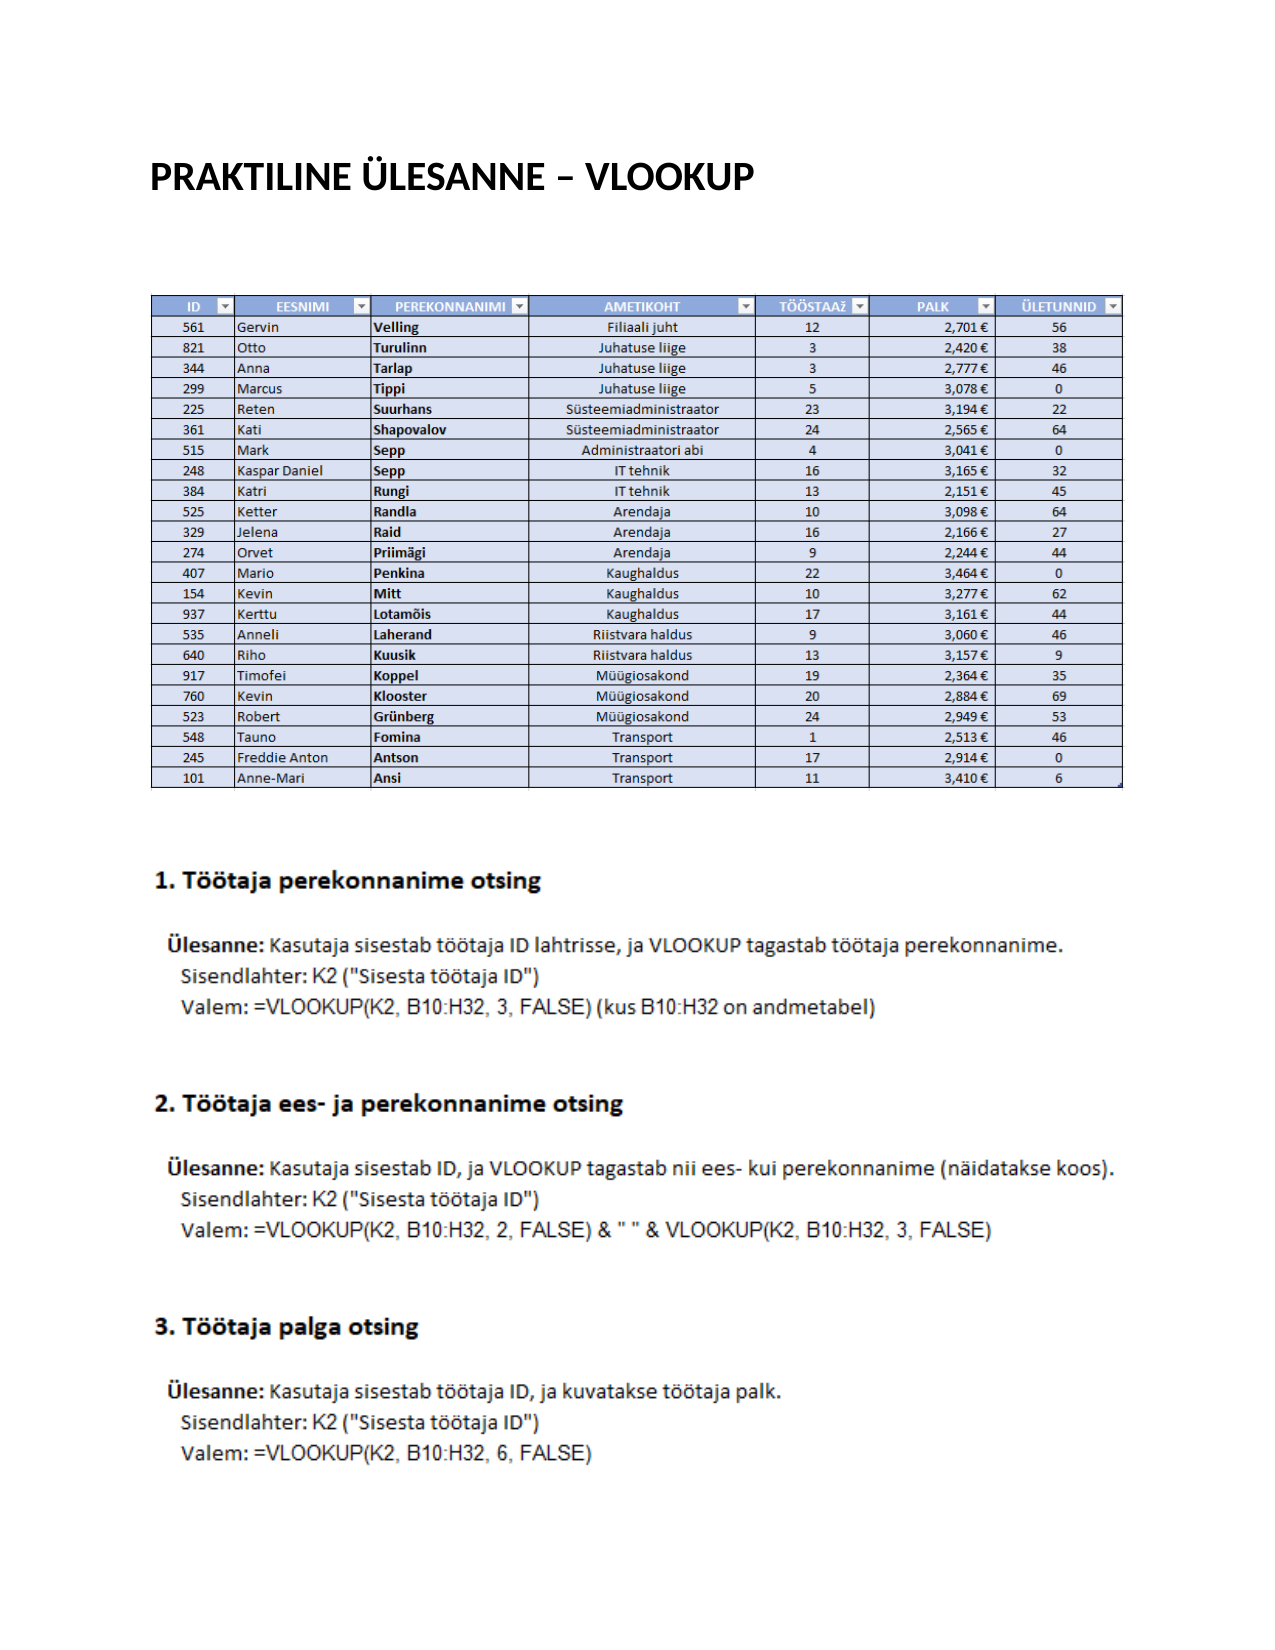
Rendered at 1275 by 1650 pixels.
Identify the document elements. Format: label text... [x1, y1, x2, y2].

text PRAKTILINE ÜLESANNE – VLOOKUP [150, 150, 1125, 201]
picture [150, 861, 1125, 1473]
picture [150, 293, 1125, 791]
